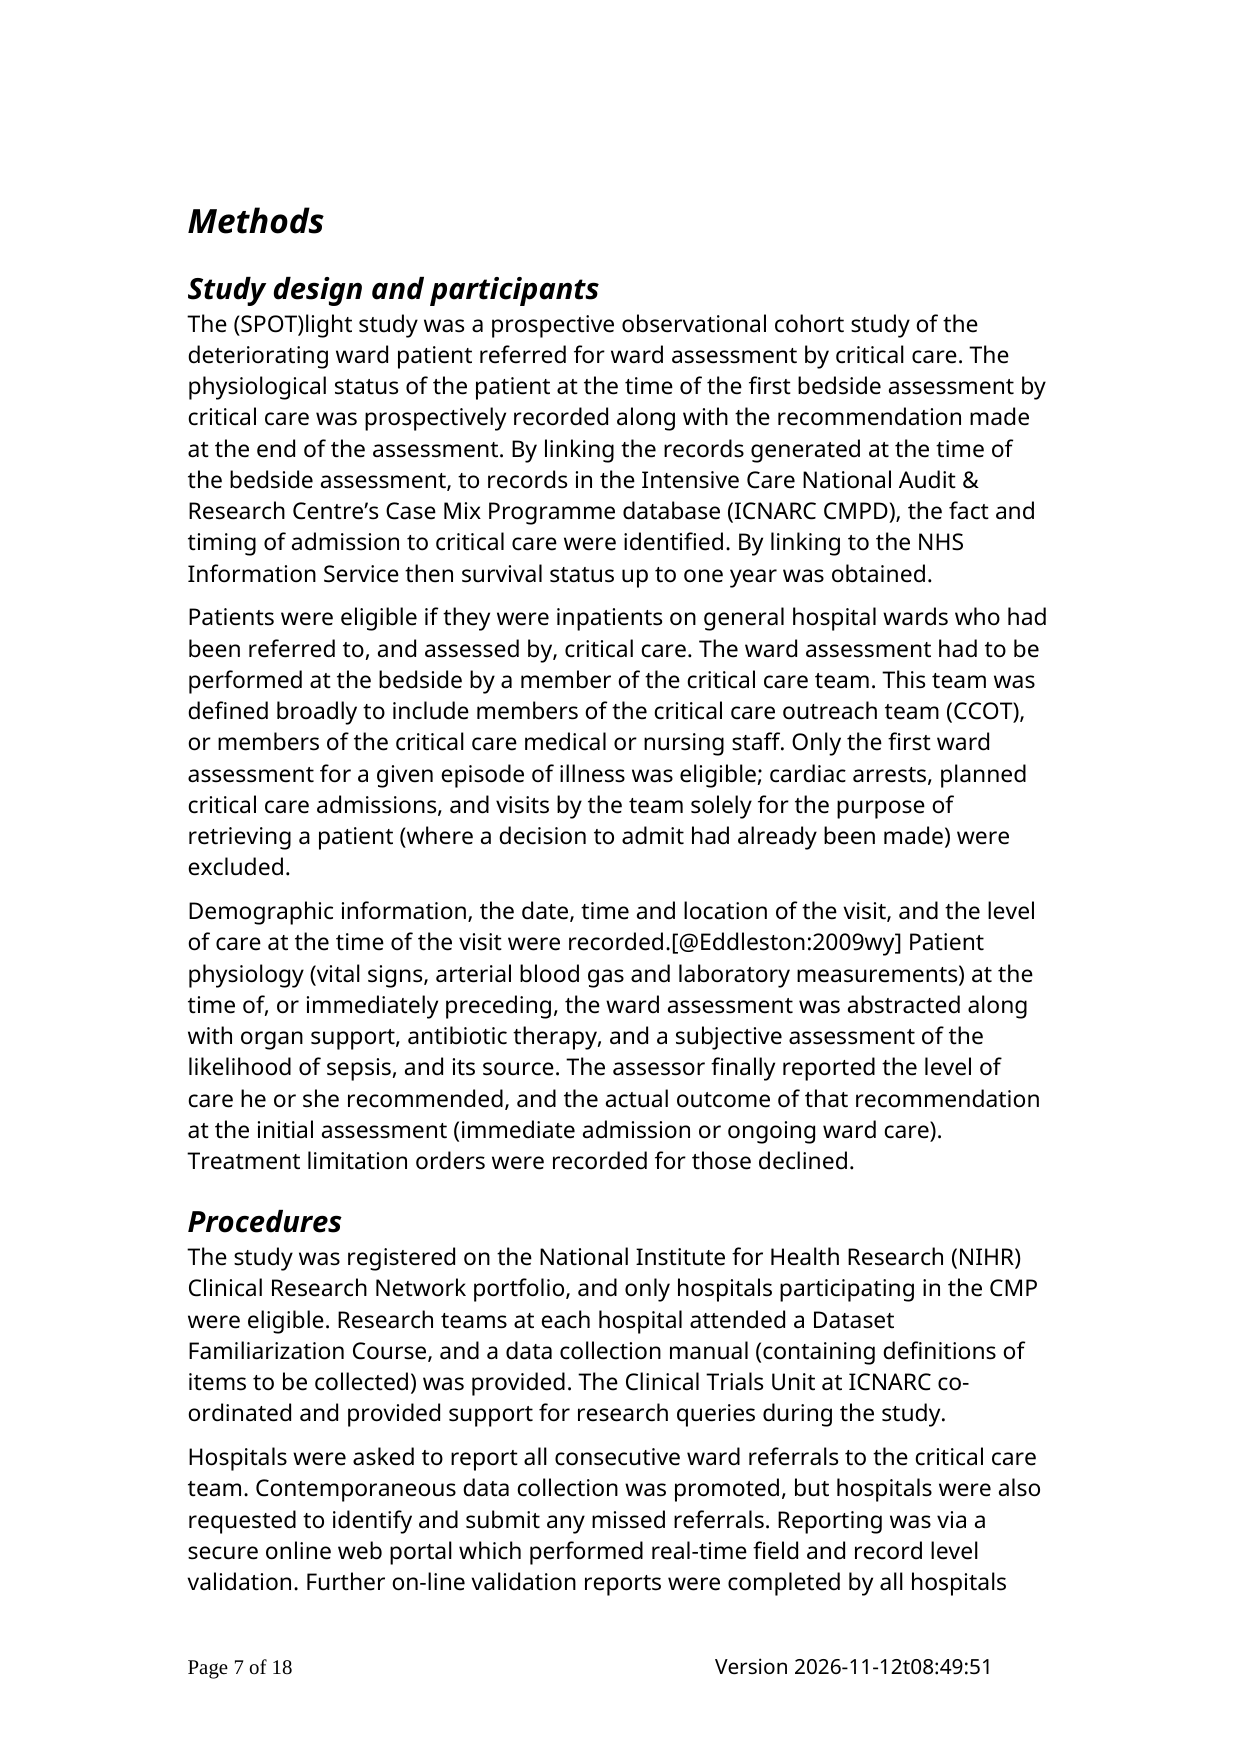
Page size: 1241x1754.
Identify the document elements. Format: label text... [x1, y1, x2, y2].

text The study was registered on the National Institute for Health Research (NIHR) Clinical Research Network portfolio, and only hospitals participating in the CMP were eligible. Research teams at each hospital attended a Dataset Familiarization Course, and a data collection manual (containing definitions of items to be collected) was provided. The Clinical Trials Unit at ICNARC co-ordinated and provided support for research queries during the study. [187, 1241, 1053, 1428]
subtitle Methods [187, 197, 1053, 243]
subtitle Procedures [187, 1201, 1053, 1241]
text Demographic information, the date, time and location of the visit, and the level of care at the time of the visit were recorded.[@Eddleston:2009wy] Patient physiology (vital signs, arterial blood gas and laboratory measurements) at the time of, or immediately preceding, the ward assessment was abstracted along with organ support, antibiotic therapy, and a subjective assessment of the likelihood of sepsis, and its source. The assessor finally reported the level of care he or she recommended, and the actual outcome of that recommendation at the initial assessment (immediate admission or ongoing ward care). Treatment limitation orders were recorded for those declined. [187, 895, 1053, 1176]
text The (SPOT)light study was a prospective observational cohort study of the deteriorating ward patient referred for ward assessment by critical care. The physiological status of the patient at the time of the first bedside assessment by critical care was prospectively recorded along with the recommendation made at the end of the assessment. By linking the records generated at the time of the bedside assessment, to records in the Intensive Care National Audit & Research Centre’s Case Mix Programme database (ICNARC CMPD), the fact and timing of admission to critical care were identified. By linking to the NHS Information Service then survival status up to one year was obtained. [187, 308, 1053, 589]
text Patients were eligible if they were inpatients on general hospital wards who had been referred to, and assessed by, critical care. The ward assessment had to be performed at the bedside by a member of the critical care team. This team was defined broadly to include members of the critical care outreach team (CCOT), or members of the critical care medical or nursing staff. Only the first ward assessment for a given episode of illness was eligible; cardiac arrests, planned critical care admissions, and visits by the team solely for the purpose of retrieving a patient (where a decision to admit had already been made) were excluded. [187, 601, 1053, 883]
subtitle Study design and participants [187, 268, 1053, 308]
